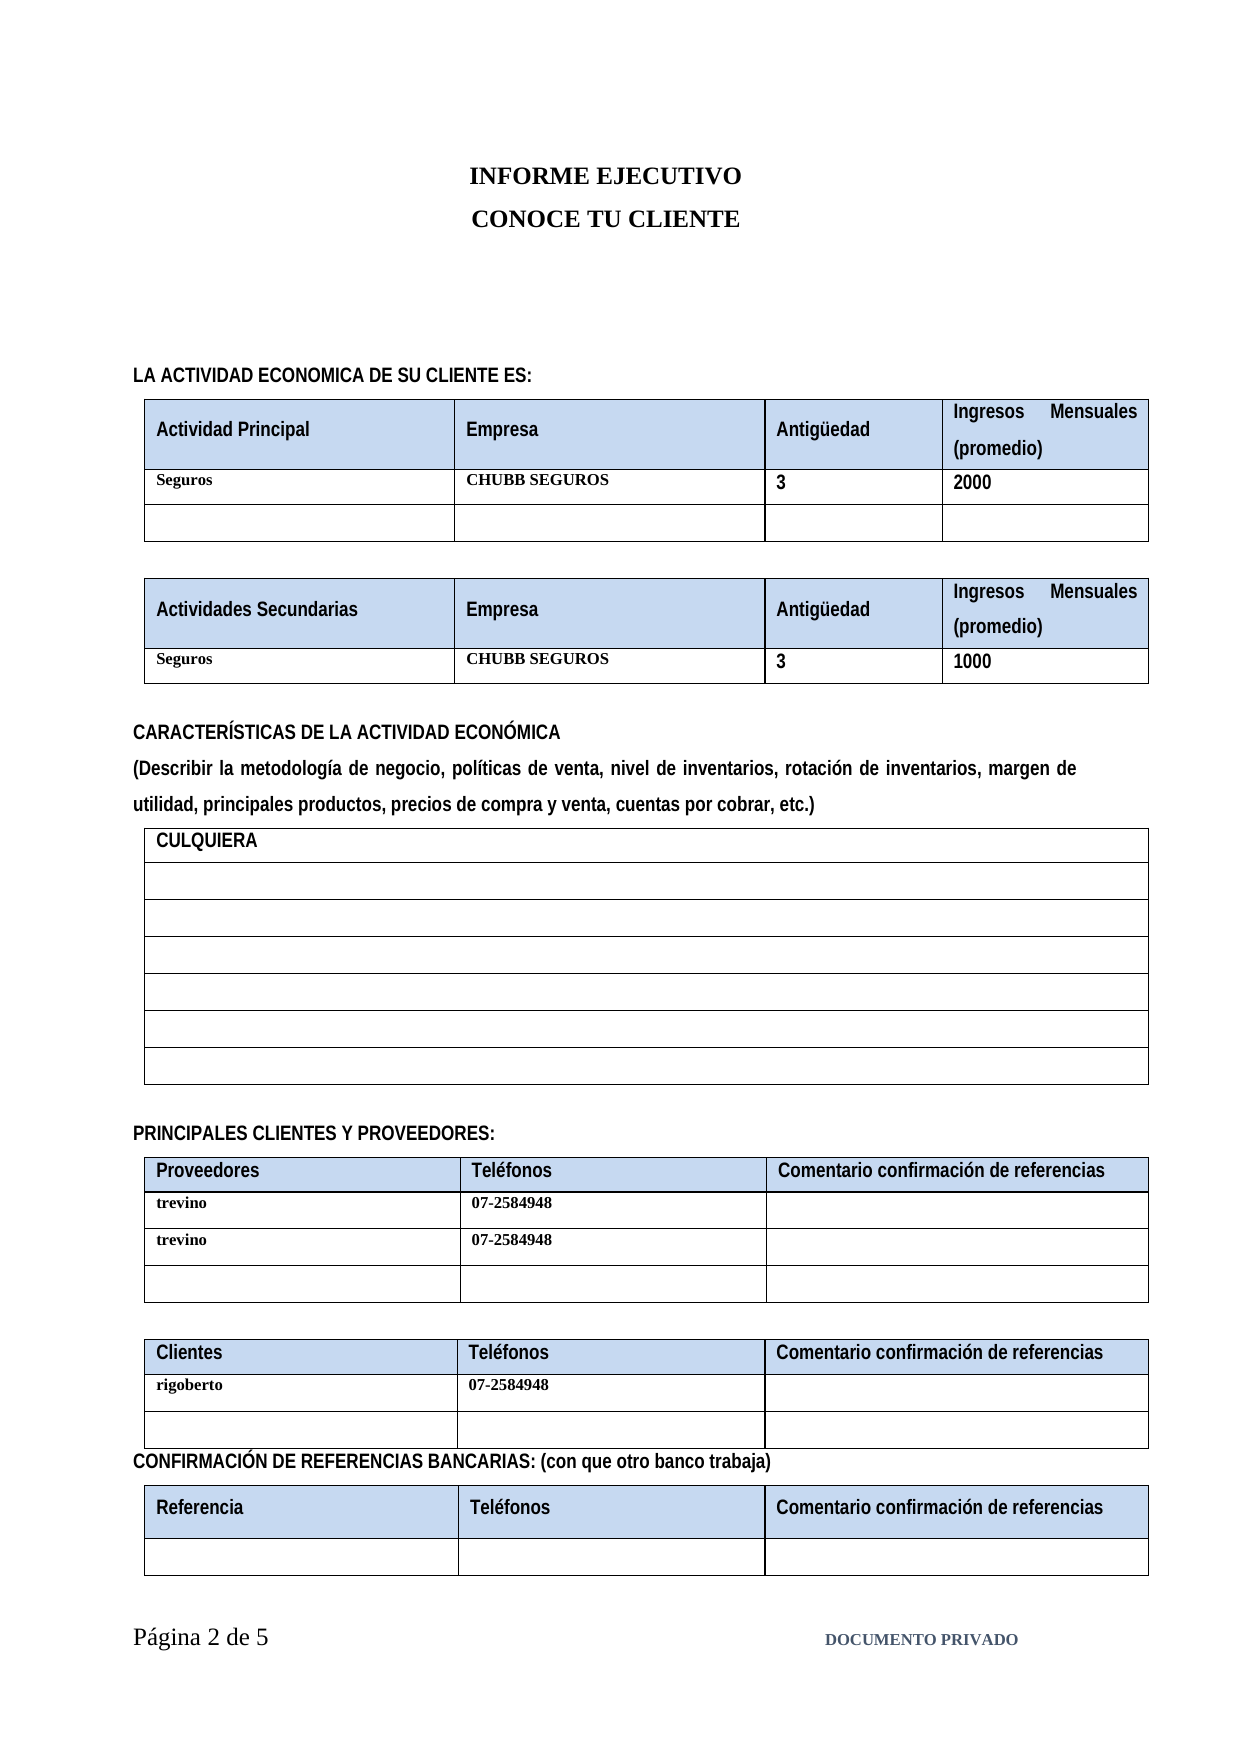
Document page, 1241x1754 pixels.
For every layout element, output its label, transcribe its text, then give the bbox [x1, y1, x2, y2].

table_cell [943, 505, 1148, 541]
table_header CULQUIERA [145, 829, 1148, 862]
table_header Teléfonos [461, 1158, 766, 1191]
table_cell [145, 1266, 460, 1302]
text CARACTERÍSTICAS DE LA ACTIVIDAD ECONÓMICA [133, 719, 1078, 743]
table_cell 1000 [943, 649, 1148, 683]
table_cell 2000 [943, 470, 1148, 503]
table_header Comentario confirmación de referencias [766, 1486, 1148, 1538]
text CONFIRMACIÓN DE REFERENCIAS BANCARIAS: (con que otro banco trabaja) [133, 1449, 1078, 1473]
table_cell [767, 1229, 1148, 1265]
table_cell [766, 1539, 1148, 1575]
table_cell [766, 1412, 1148, 1448]
table_cell [145, 900, 1148, 936]
table_cell trevino [145, 1193, 460, 1228]
text PRINCIPALES CLIENTES Y PROVEEDORES: [133, 1121, 1078, 1145]
table_header Antigüedad [766, 579, 942, 648]
table_header Proveedores [145, 1158, 460, 1191]
table_cell [145, 1011, 1148, 1047]
table_cell [461, 1266, 766, 1302]
table_cell trevino [145, 1229, 460, 1265]
table_cell 07-2584948 [461, 1229, 766, 1265]
table_cell [459, 1539, 764, 1575]
table_header Empresa [455, 400, 764, 469]
table_cell [145, 1539, 458, 1575]
table_cell Seguros [145, 649, 454, 683]
table_cell [766, 1375, 1148, 1411]
table_header Teléfonos [459, 1486, 764, 1538]
table_header Actividad Principal [145, 400, 454, 469]
table_header Comentario confirmación de referencias [766, 1340, 1148, 1374]
table_cell [455, 505, 764, 541]
table_header Clientes [145, 1340, 457, 1374]
table_cell [145, 863, 1148, 899]
table_cell [145, 974, 1148, 1010]
table_header Antigüedad [766, 400, 942, 469]
table_cell Seguros [145, 470, 454, 503]
table_cell [145, 505, 454, 541]
table_header Empresa [455, 579, 764, 648]
table_header Actividades Secundarias [145, 579, 454, 648]
table_cell CHUBB SEGUROS [455, 470, 764, 503]
table_cell [767, 1193, 1148, 1228]
table_header Comentario confirmación de referencias [767, 1158, 1148, 1191]
table_cell 3 [766, 649, 942, 683]
table_cell 07-2584948 [458, 1375, 764, 1411]
table_cell [766, 505, 942, 541]
table_cell [145, 937, 1148, 973]
table_cell [767, 1266, 1148, 1302]
table_cell [145, 1048, 1148, 1084]
table_header Teléfonos [458, 1340, 764, 1374]
table_cell [145, 1412, 457, 1448]
table_header Ingresos Mensuales (promedio) [943, 400, 1148, 469]
table_header Ingresos Mensuales (promedio) [943, 579, 1148, 648]
table_header Referencia [145, 1486, 458, 1538]
table_cell 07-2584948 [461, 1193, 766, 1228]
text LA ACTIVIDAD ECONOMICA DE SU CLIENTE ES: [133, 362, 1078, 386]
table_cell 3 [766, 470, 942, 503]
text (Describir la metodología de negocio, políticas de venta, nivel de inventarios, rotación de inventarios, margen de utilidad, principales productos, precios de compra y venta, cuentas por cobrar, etc.) [133, 756, 1078, 815]
table_cell [458, 1412, 764, 1448]
table_cell CHUBB SEGUROS [455, 649, 764, 683]
table_cell rigoberto [145, 1375, 457, 1411]
